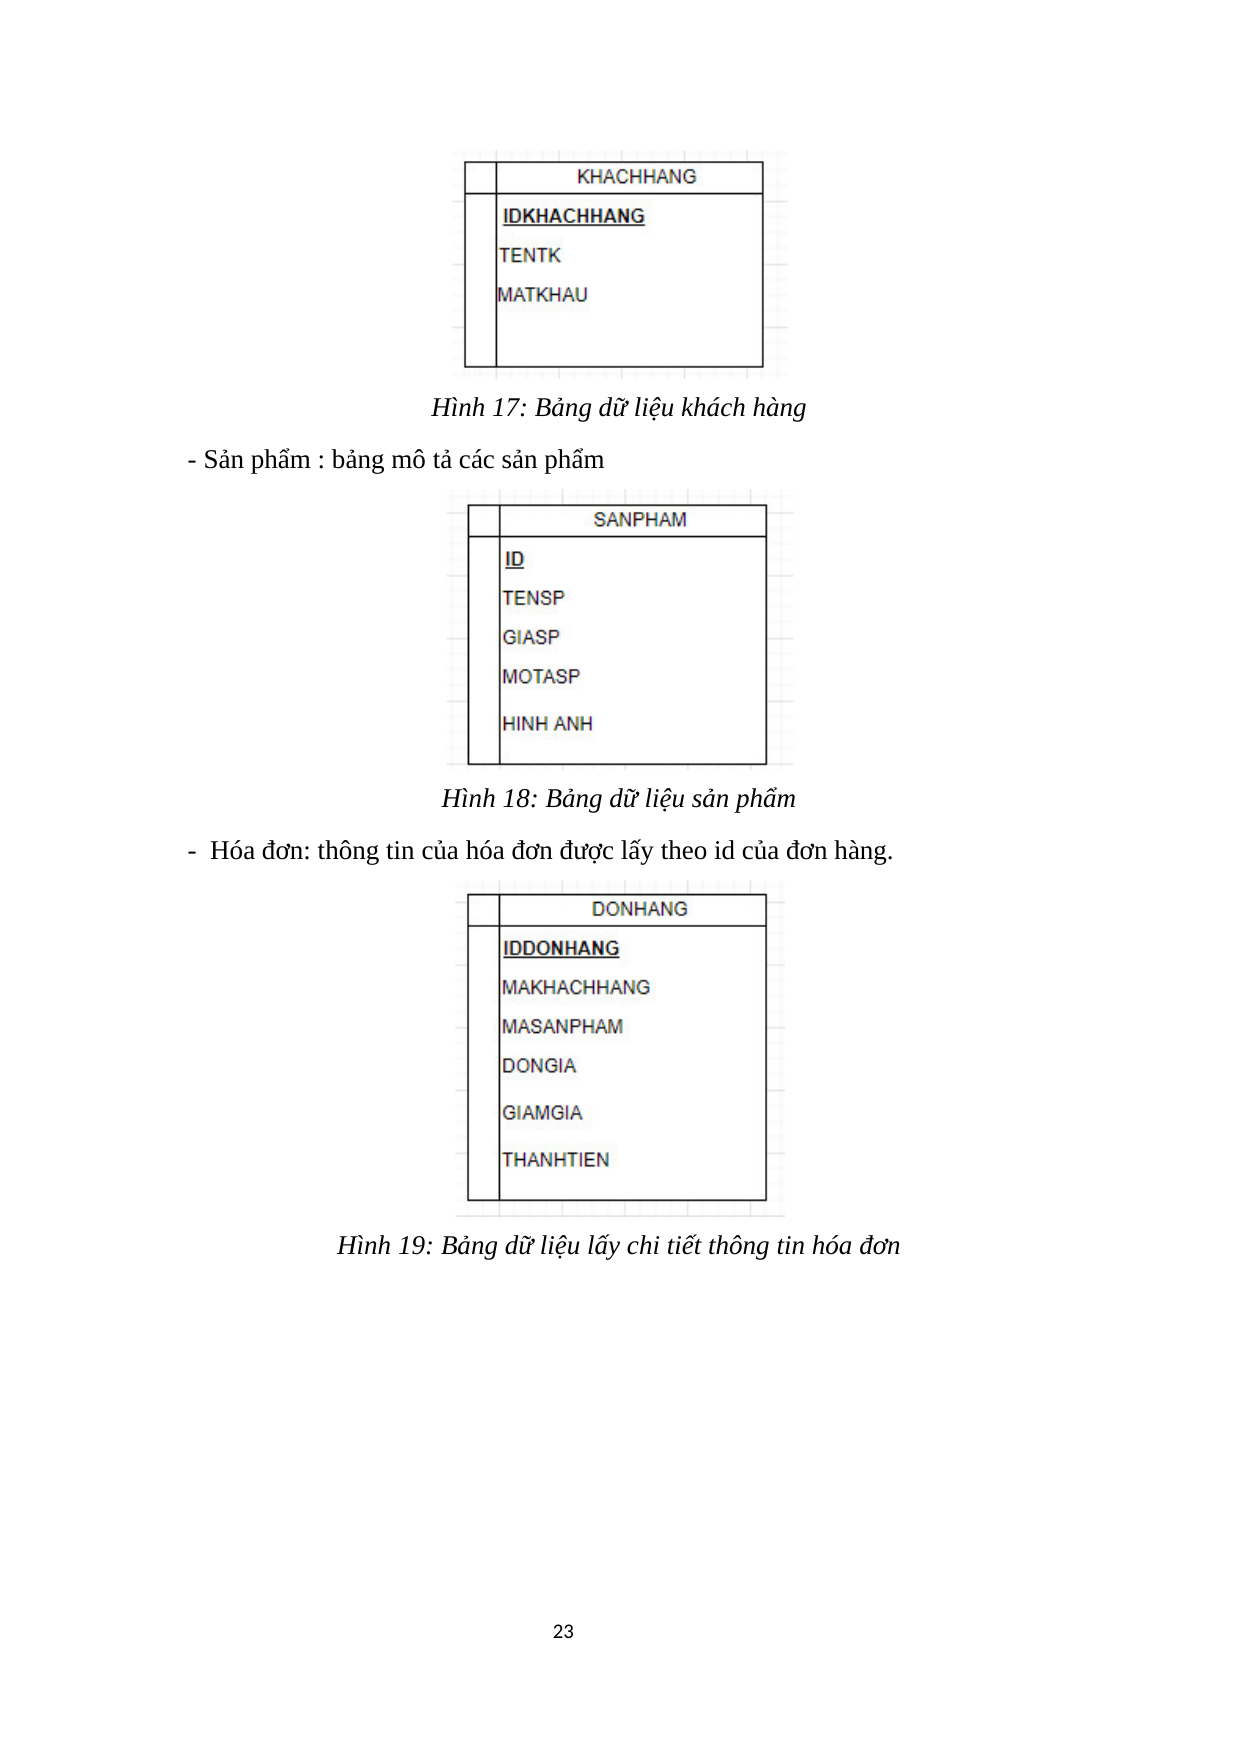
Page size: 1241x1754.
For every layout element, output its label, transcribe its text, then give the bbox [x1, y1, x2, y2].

picture [446, 489, 794, 770]
picture [452, 150, 789, 379]
picture [455, 880, 785, 1217]
text - Hóa đơn: thông tin của hóa đơn được lấy theo id của đơn hàng. [187, 834, 1053, 865]
text Hình 17: Bảng dữ liệu khách hàng [187, 391, 1053, 422]
text - Sản phẩm : bảng mô tả các sản phẩm [187, 443, 1053, 474]
text Hình 18: Bảng dữ liệu sản phẩm [187, 782, 1053, 813]
text Hình 19: Bảng dữ liệu lấy chi tiết thông tin hóa đơn [187, 1229, 1053, 1260]
